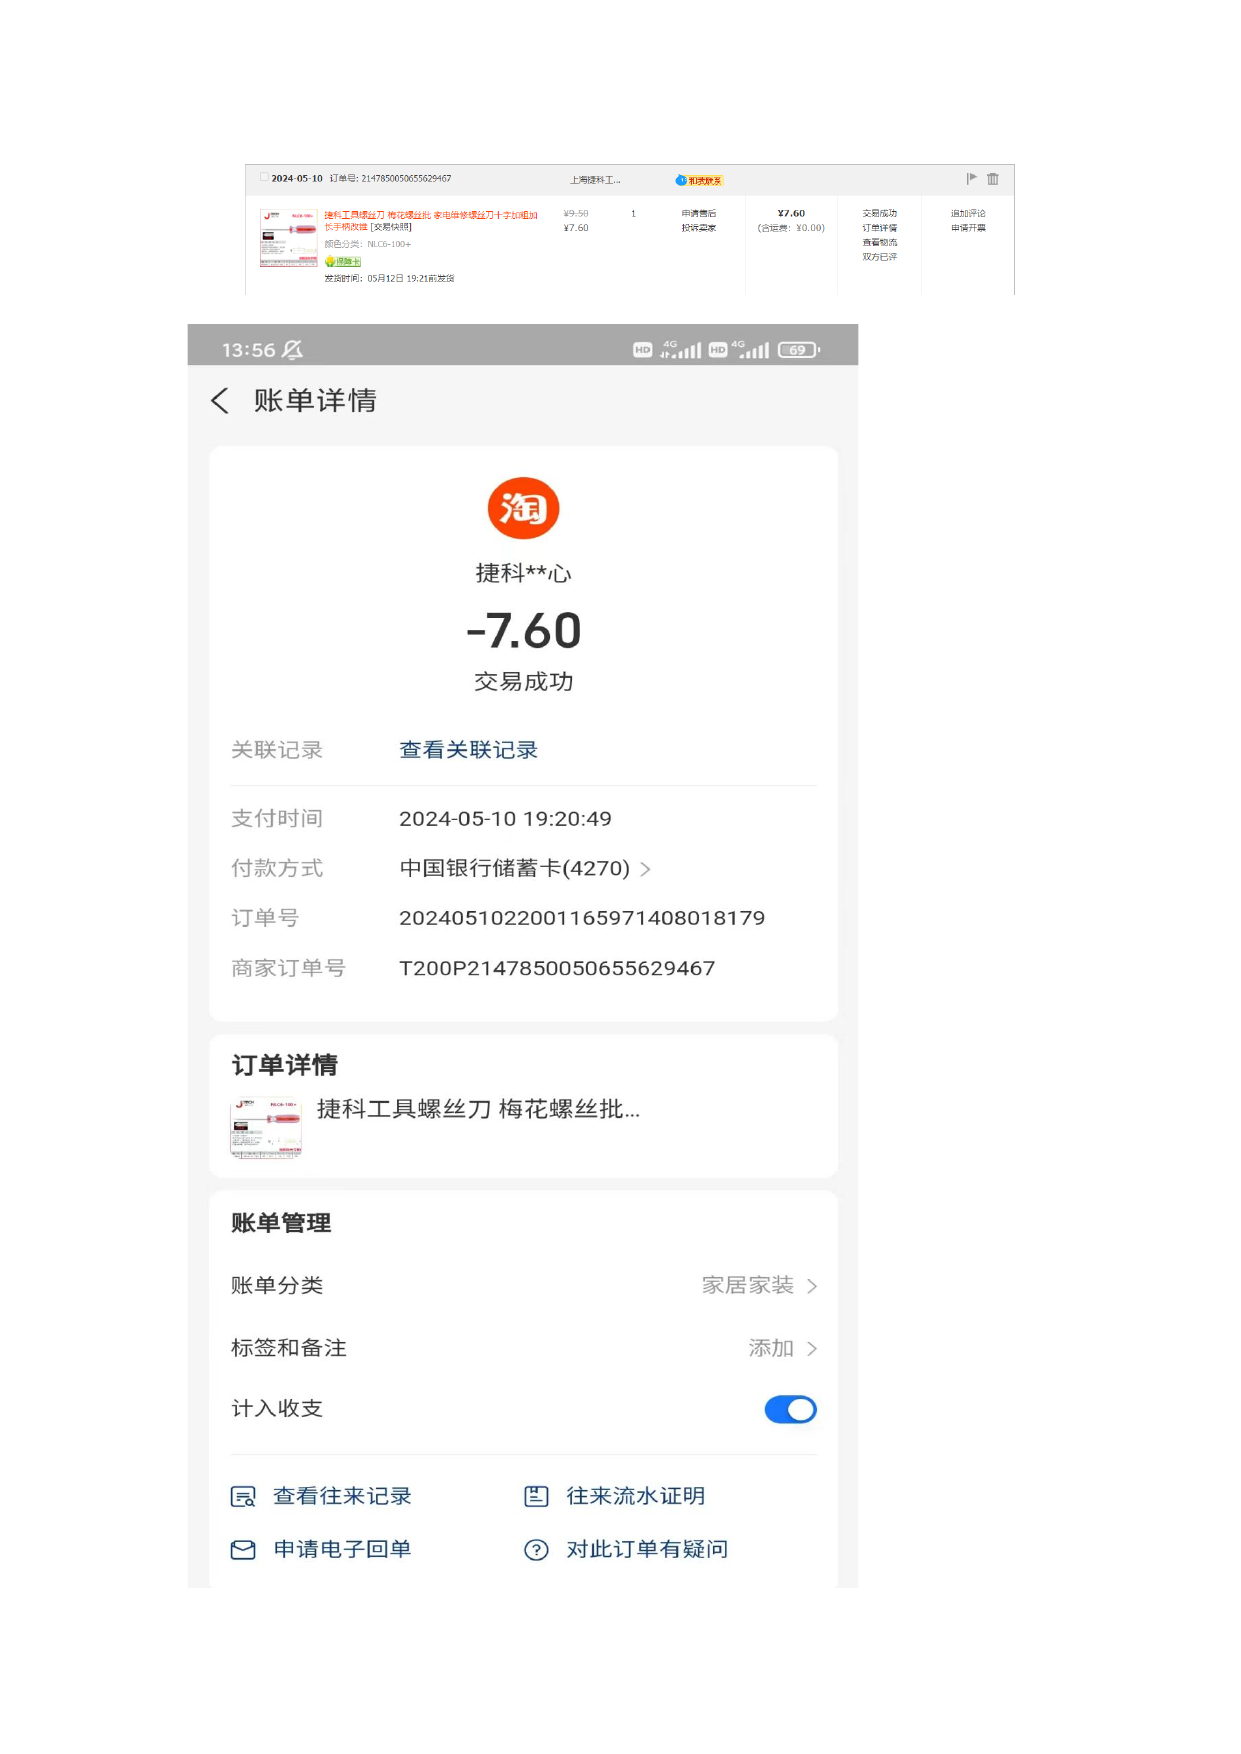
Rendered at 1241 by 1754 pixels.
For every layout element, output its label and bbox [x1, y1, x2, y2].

picture [187, 162, 1052, 295]
picture [187, 324, 859, 1588]
